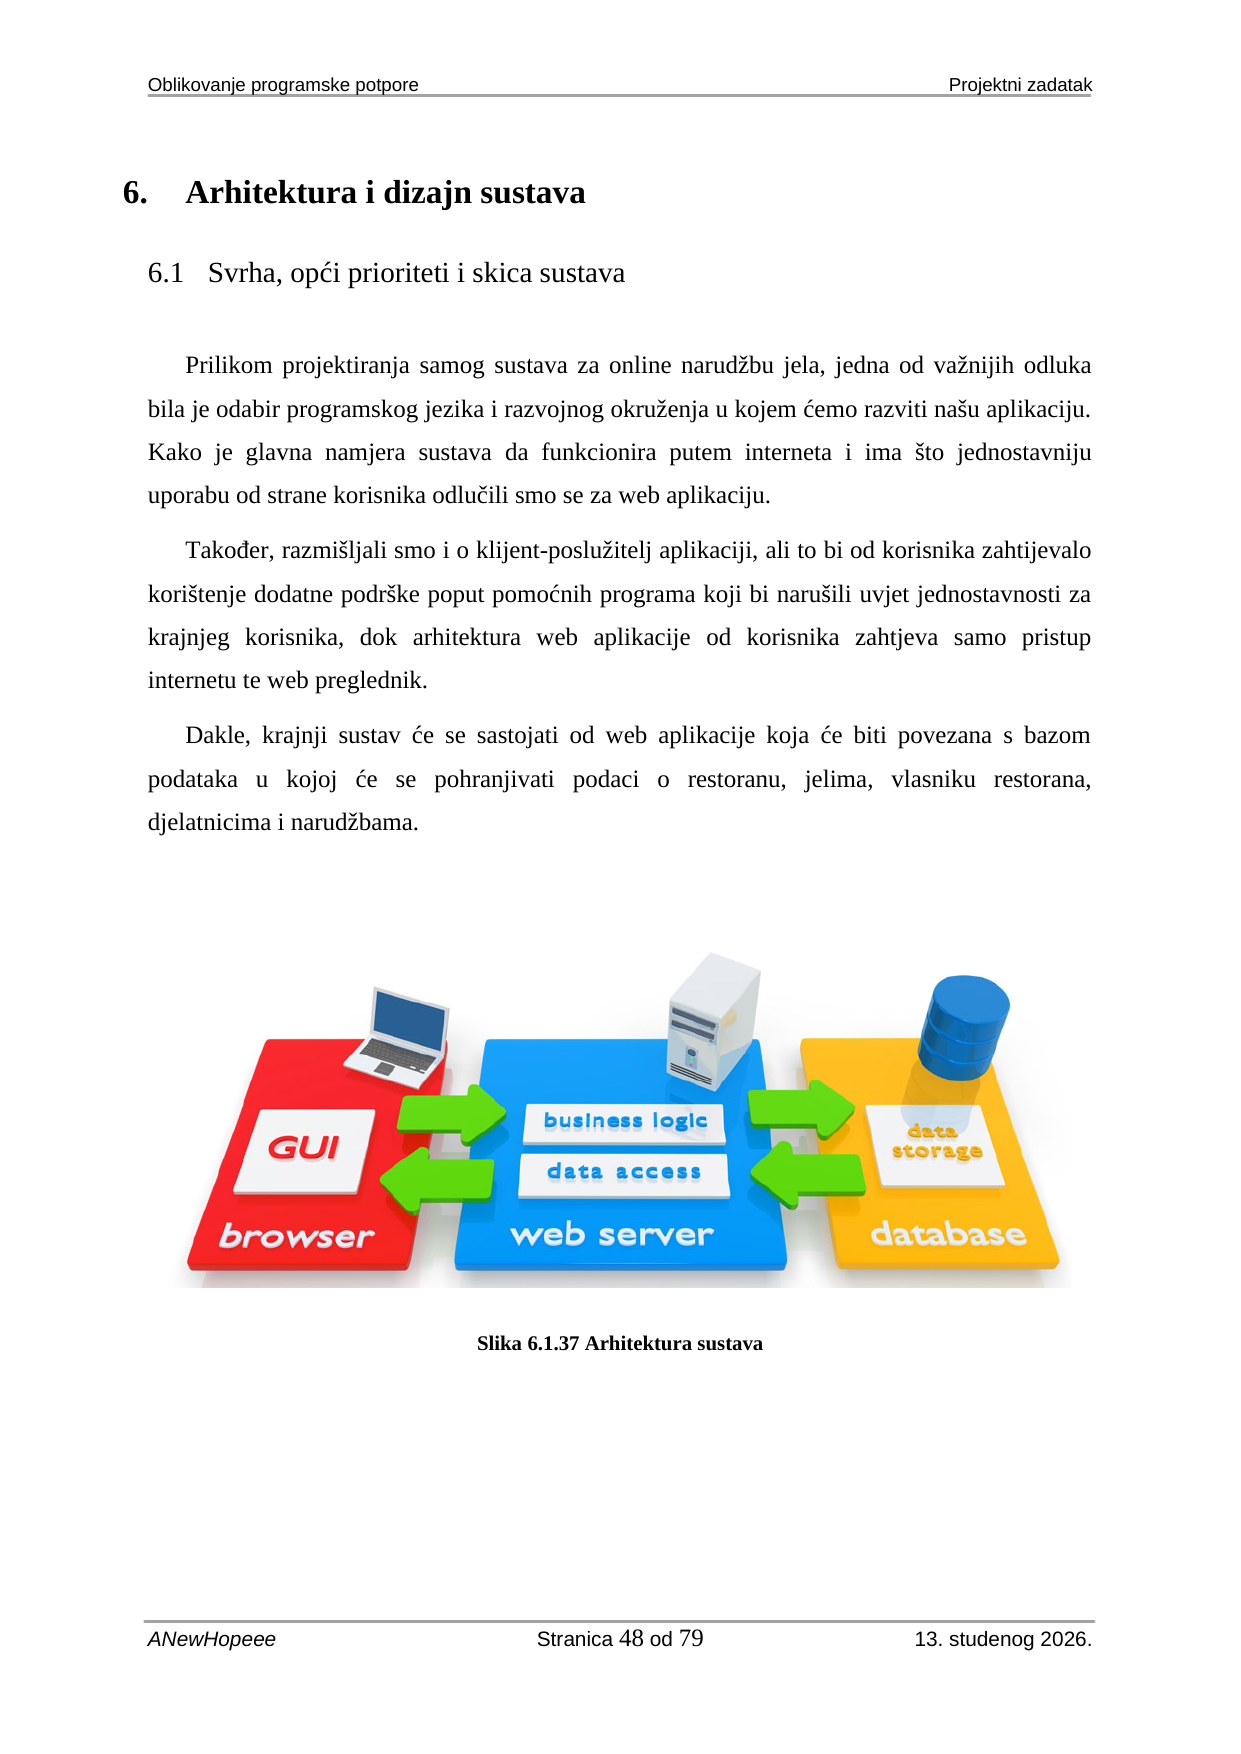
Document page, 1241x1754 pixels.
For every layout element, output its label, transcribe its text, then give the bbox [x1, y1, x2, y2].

text Prilikom projektiranja samog sustava za online narudžbu jela, jedna od važnijih odluka bila je odabir programskog jezika i razvojnog okruženja u kojem ćemo razviti našu aplikaciju. Kako je glavna namjera sustava da funkcionira putem interneta i ima što jednostavniju uporabu od strane korisnika odlučili smo se za web aplikaciju. [148, 351, 1093, 509]
subtitle Arhitektura i dizajn sustava [148, 173, 1093, 211]
picture [168, 951, 1072, 1288]
text Također, razmišljali smo i o klijent-poslužitelj aplikaciji, ali to bi od korisnika zahtijevalo korištenje dodatne podrške poput pomoćnih programa koji bi narušili uvjet jednostavnosti za krajnjeg korisnika, dok arhitektura web aplikacije od korisnika zahtjeva samo pristup internetu te web preglednik. [148, 536, 1093, 694]
subtitle Svrha, opći prioriteti i skica sustava [148, 255, 1093, 289]
text Dakle, krajnji sustav će se sastojati od web aplikacije koja će biti povezana s bazom podataka u kojoj će se pohranjivati podaci o restoranu, jelima, vlasniku restorana, djelatnicima i narudžbama. [148, 721, 1093, 836]
